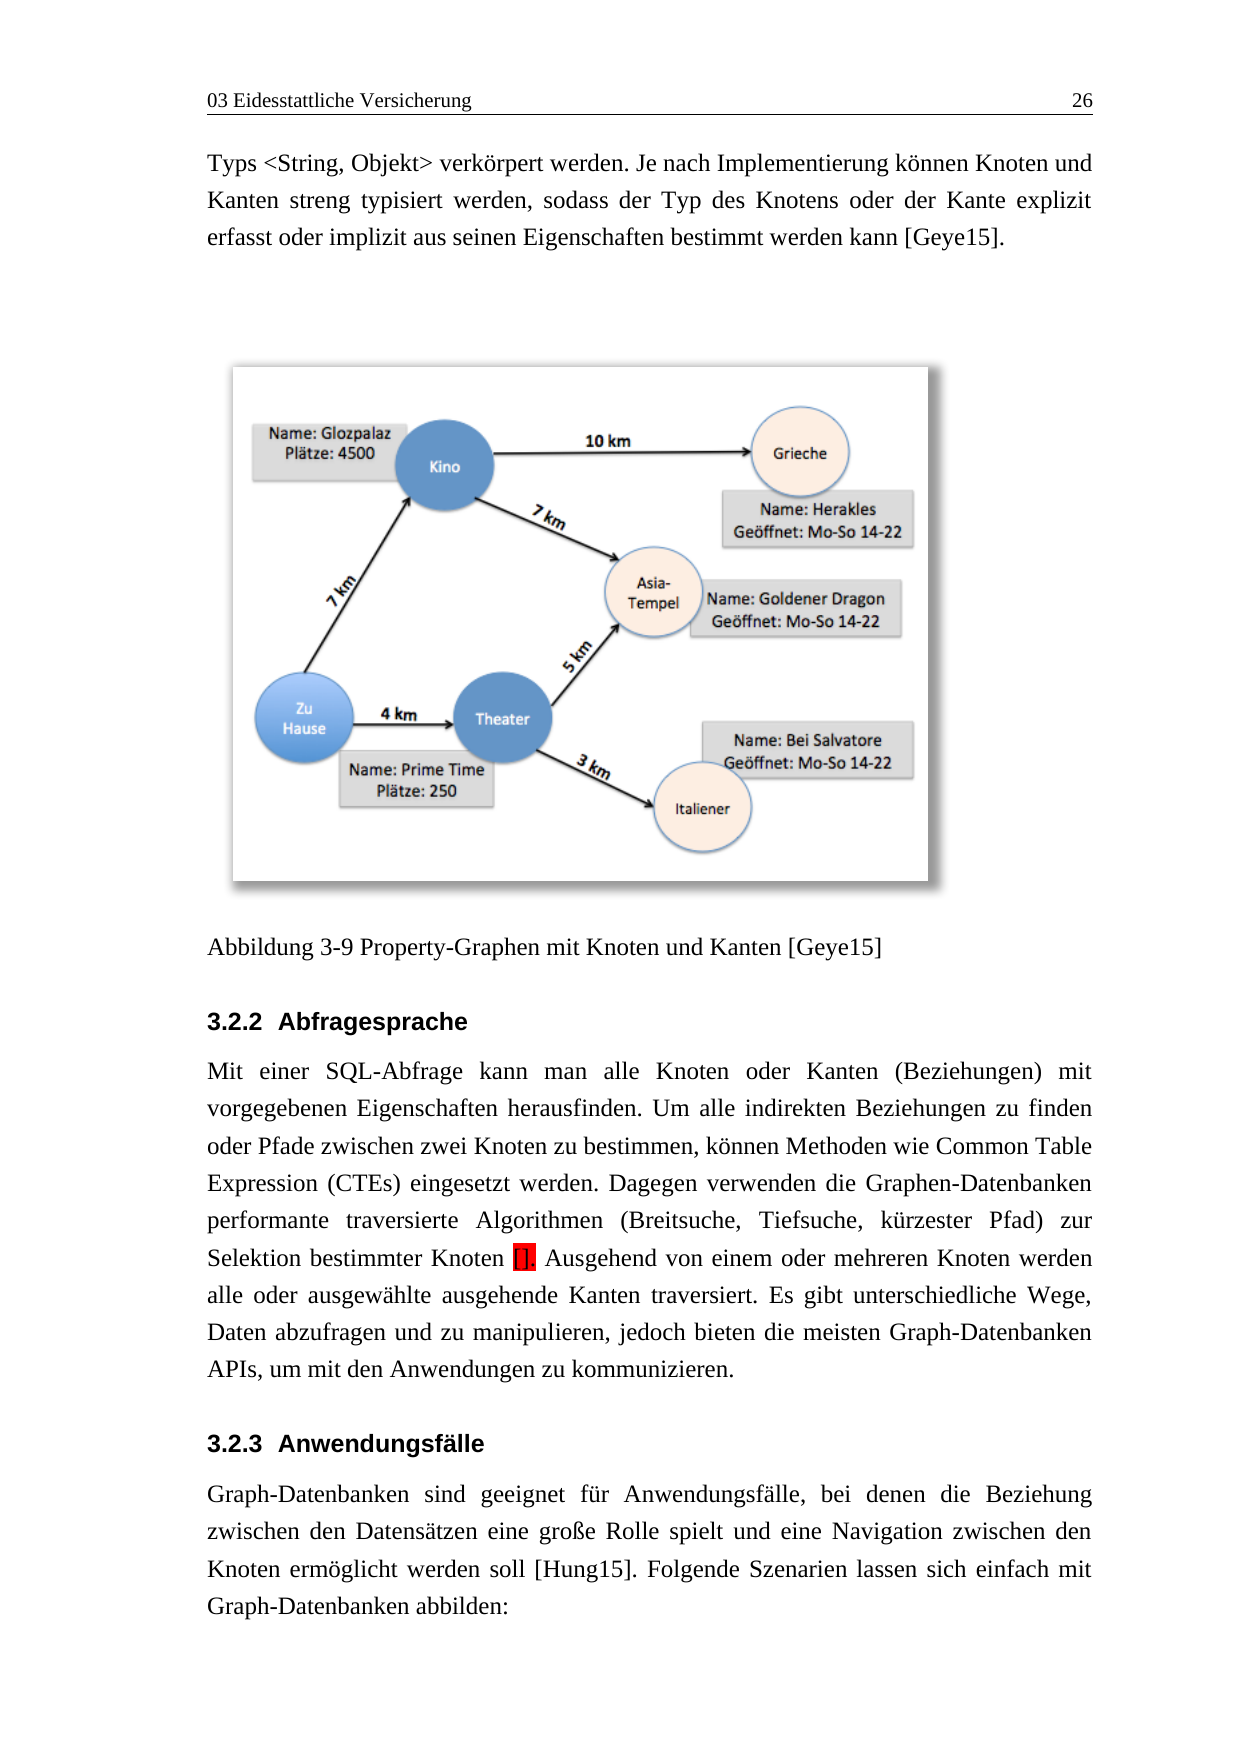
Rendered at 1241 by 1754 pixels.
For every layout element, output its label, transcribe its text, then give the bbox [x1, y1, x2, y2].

text Graph-Datenbanken sind geeignet für Anwendungsfälle, bei denen die Beziehung zwischen den Datensätzen eine große Rolle spielt und eine Navigation zwischen den Knoten ermöglicht werden soll [Hung15]. Folgende Szenarien lassen sich einfach mit Graph-Datenbanken abbilden: [207, 1479, 1093, 1620]
subtitle Abfragesprache [207, 1006, 1093, 1035]
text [207, 148, 1093, 251]
text Mit einer SQL-Abfrage kann man alle Knoten oder Kanten (Beziehungen) mit vorgegebenen Eigenschaften herausfinden. Um alle indirekten Beziehungen zu finden oder Pfade zwischen zwei Knoten zu bestimmen, können Methoden wie Common Table Expression (CTEs) eingesetzt werden. Dagegen verwenden die Graphen-Datenbanken performante traversierte Algorithmen (Breitsuche, Tiefsuche, kürzester Pfad) zur Selektion bestimmter Knoten []. Ausgehend von einem oder mehreren Knoten werden alle oder ausgewählte ausgehende Kanten traversiert. Es gibt unterschiedliche Wege, Daten abzufragen und zu manipulieren, jedoch bieten die meisten Graph-Datenbanken APIs, um mit den Anwendungen zu kommunizieren. [207, 1056, 1093, 1383]
subtitle Anwendungsfälle [207, 1429, 1093, 1458]
picture [233, 367, 928, 881]
